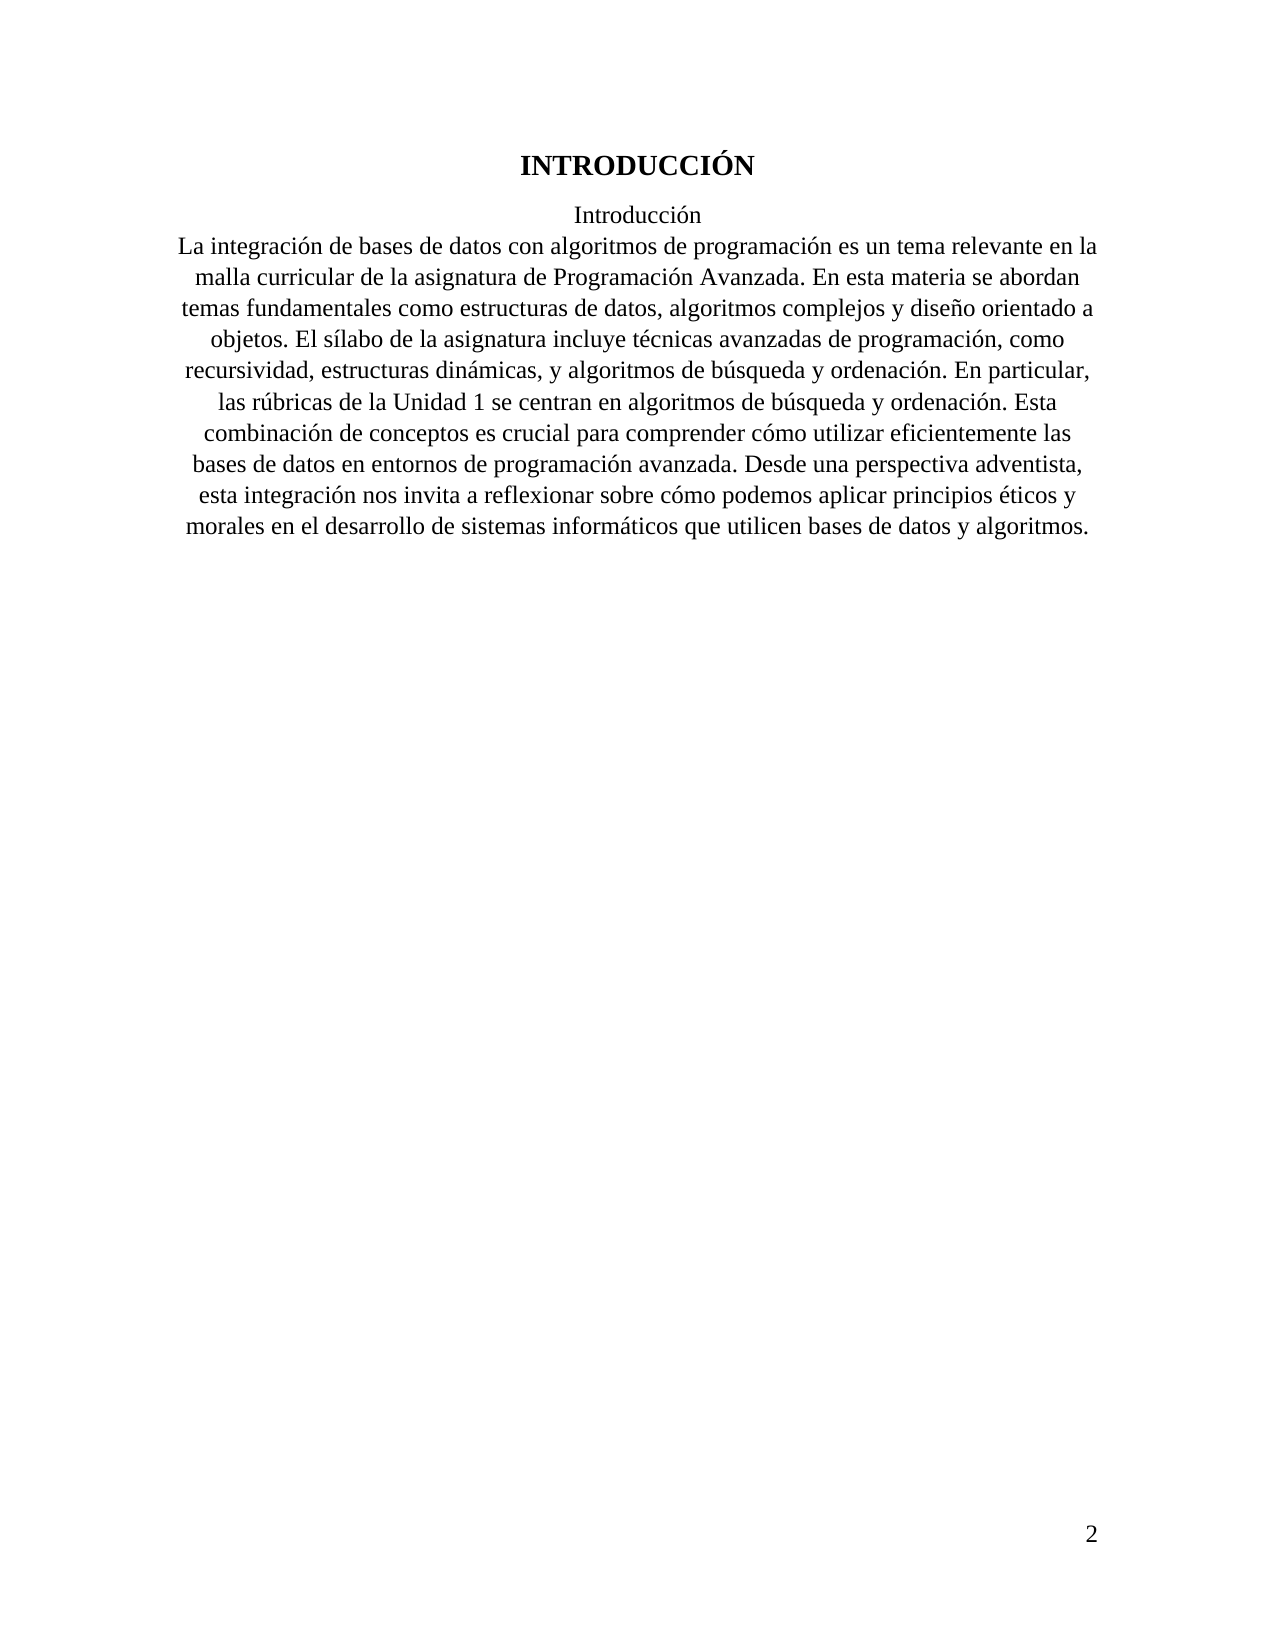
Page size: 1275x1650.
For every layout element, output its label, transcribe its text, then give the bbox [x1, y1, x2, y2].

subtitle INTRODUCCIÓN [177, 148, 1098, 181]
text Introducción La integración de bases de datos con algoritmos de programación es un tema relevante en la malla curricular de la asignatura de Programación Avanzada. En esta materia se abordan temas fundamentales como estructuras de datos, algoritmos complejos y diseño orientado a objetos. El sílabo de la asignatura incluye técnicas avanzadas de programación, como recursividad, estructuras dinámicas, y algoritmos de búsqueda y ordenación. En particular, las rúbricas de la Unidad 1 se centran en algoritmos de búsqueda y ordenación. Esta combinación de conceptos es crucial para comprender cómo utilizar eficientemente las bases de datos en entornos de programación avanzada. Desde una perspectiva adventista, esta integración nos invita a reflexionar sobre cómo podemos aplicar principios éticos y morales en el desarrollo de sistemas informáticos que utilicen bases de datos y algoritmos. [177, 200, 1098, 539]
